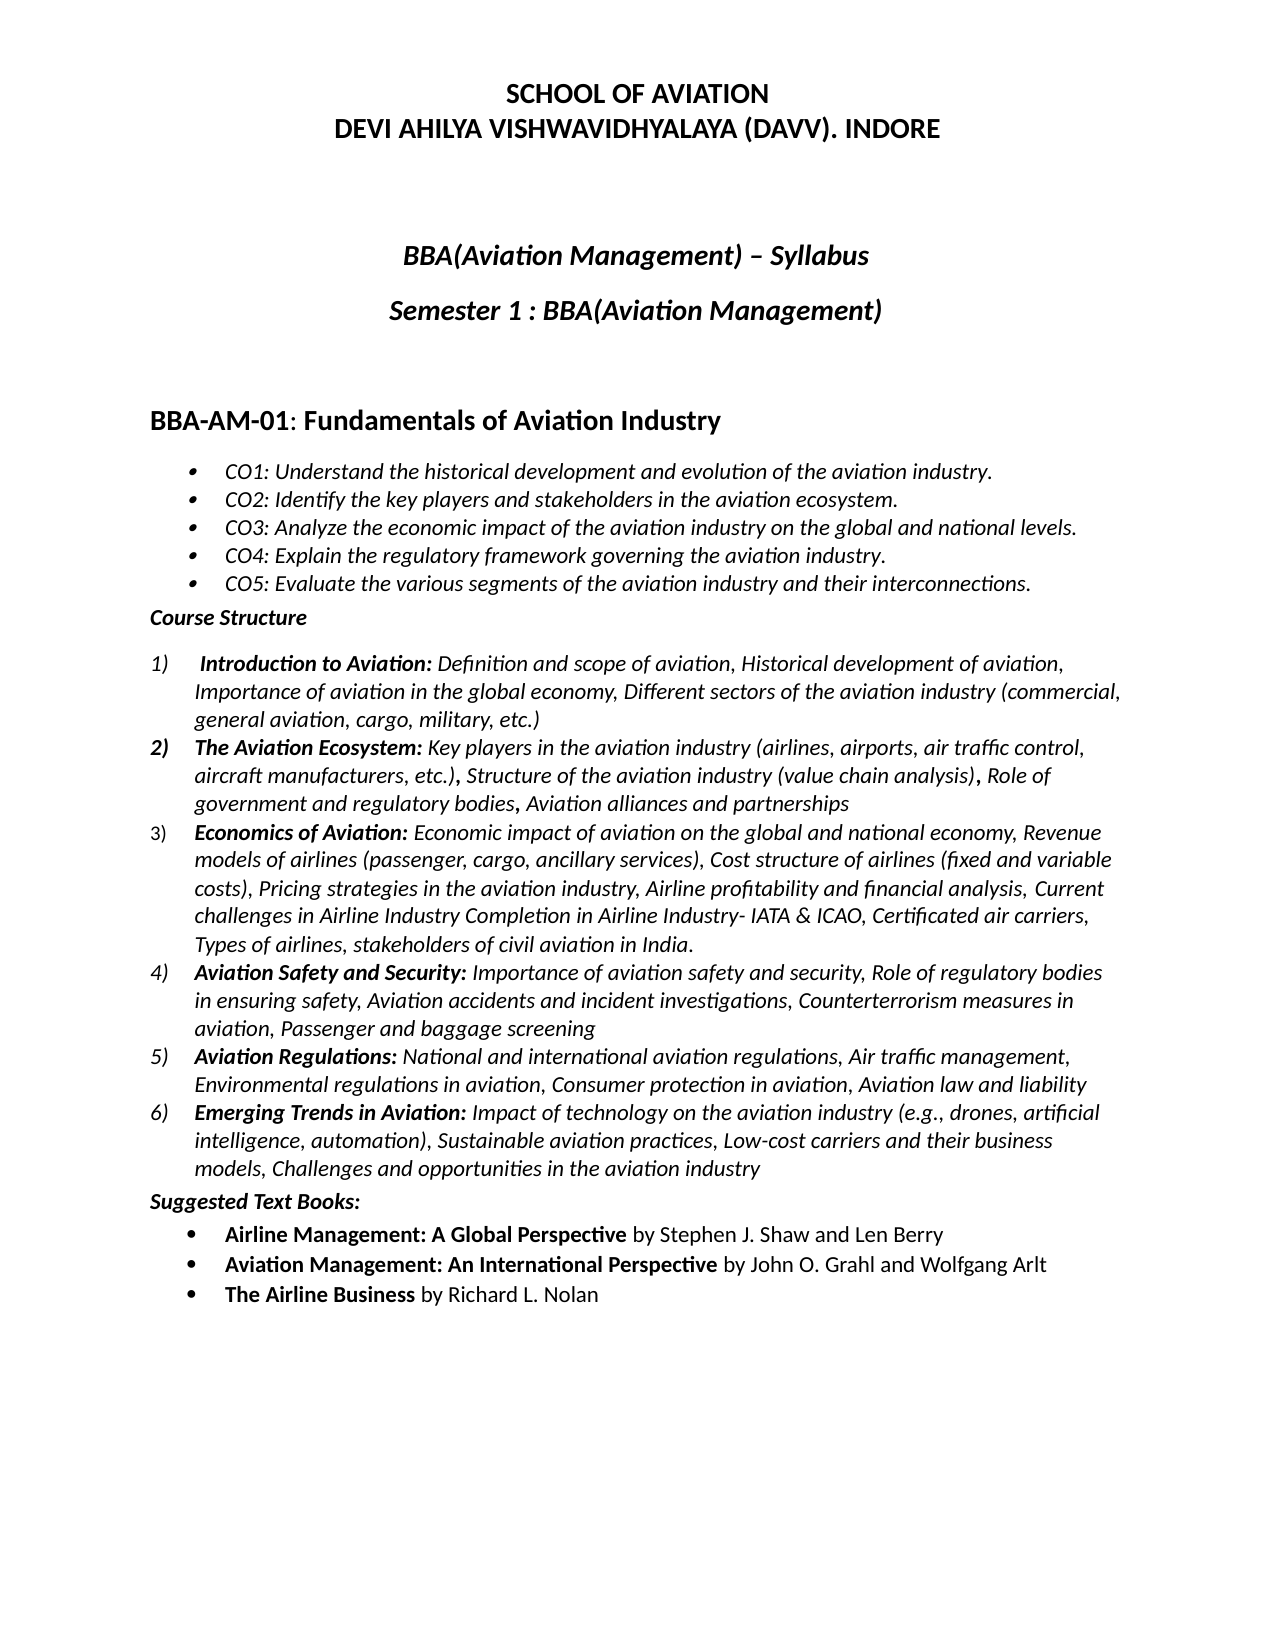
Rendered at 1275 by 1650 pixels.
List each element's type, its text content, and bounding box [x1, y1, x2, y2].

text Course Structure [150, 603, 1125, 631]
list CO3: Analyze the economic impact of the aviation industry on the global and national levels. [187, 513, 1125, 541]
text Semester 1 : BBA(Aviation Management) [150, 292, 1125, 328]
list CO5: Evaluate the various segments of the aviation industry and their interconnections. [187, 569, 1125, 597]
list The Airline Business by Richard L. Nolan [187, 1281, 1125, 1308]
list Aviation Management: An International Perspective by John O. Grahl and Wolfgang Arlt [187, 1250, 1125, 1278]
subtitle Suggested Text Books: [150, 1187, 1125, 1215]
list Introduction to Aviation: Definition and scope of aviation, Historical development of aviation, Importance of aviation in the global economy, Different sectors of the aviation industry (commercial, general aviation, cargo, military, etc.) [150, 649, 1125, 733]
list Emerging Trends in Aviation: Impact of technology on the aviation industry (e.g., drones, artificial intelligence, automation), Sustainable aviation practices, Low-cost carriers and their business models, Challenges and opportunities in the aviation industry [150, 1098, 1125, 1182]
list Airline Management: A Global Perspective by Stephen J. Shaw and Len Berry [187, 1220, 1125, 1248]
list Economics of Aviation: Economic impact of aviation on the global and national economy, Revenue models of airlines (passenger, cargo, ancillary services), Cost structure of airlines (fixed and variable costs), Pricing strategies in the aviation industry, Airline profitability and financial analysis, Current challenges in Airline Industry Completion in Airline Industry- IATA & ICAO, Certificated air carriers, Types of airlines, stakeholders of civil aviation in India. [150, 818, 1125, 958]
list Aviation Regulations: National and international aviation regulations, Air traffic management, Environmental regulations in aviation, Consumer protection in aviation, Aviation law and liability [150, 1042, 1125, 1098]
list CO4: Explain the regulatory framework governing the aviation industry. [187, 541, 1125, 569]
text BBA-AM-01: Fundamentals of Aviation Industry [150, 402, 1125, 438]
list Aviation Safety and Security: Importance of aviation safety and security, Role of regulatory bodies in ensuring safety, Aviation accidents and incident investigations, Counterterrorism measures in aviation, Passenger and baggage screening [150, 958, 1125, 1042]
list CO1: Understand the historical development and evolution of the aviation industry. [187, 457, 1125, 485]
text BBA(Aviation Management) – Syllabus [150, 237, 1125, 273]
list CO2: Identify the key players and stakeholders in the aviation ecosystem. [187, 485, 1125, 513]
list The Aviation Ecosystem: Key players in the aviation industry (airlines, airports, air traffic control, aircraft manufacturers, etc.), Structure of the aviation industry (value chain analysis), Role of government and regulatory bodies, Aviation alliances and partnerships [150, 733, 1125, 818]
